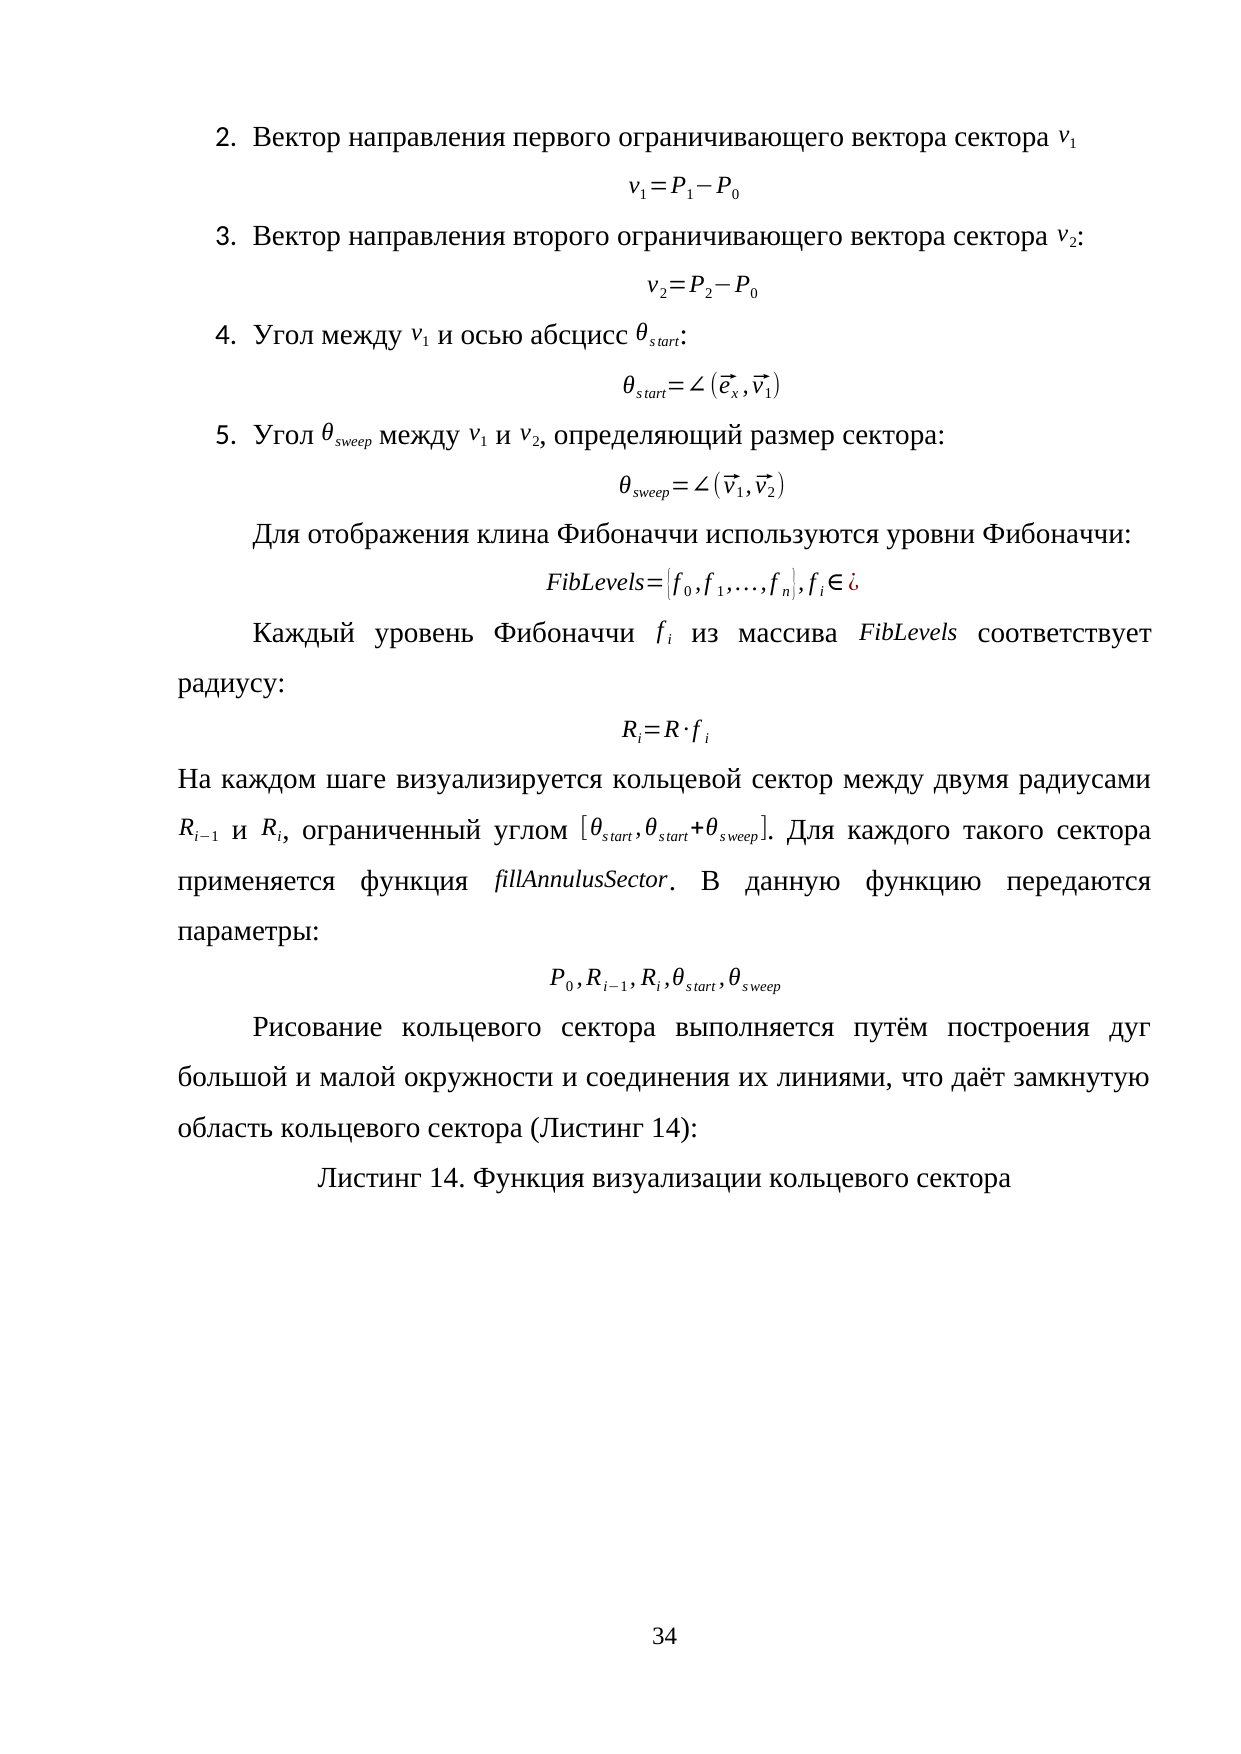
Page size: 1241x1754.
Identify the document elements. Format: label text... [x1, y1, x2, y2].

text Листинг 14. Функция визуализации кольцевого сектора [177, 1160, 1152, 1194]
list Угол между и , определяющий размер сектора: [215, 416, 1152, 452]
list Вектор направления первого ограничивающего вектора сектора [215, 118, 1152, 154]
text На каждом шаге визуализируется кольцевой сектор между двумя радиусами и , ограниченный углом . Для каждого такого сектора применяется функция . В данную функцию передаются параметры: [177, 762, 1152, 947]
list Вектор направления второго ограничивающего вектора сектора : [215, 217, 1152, 253]
text Для отображения клина Фибоначчи используются уровни Фибоначчи: [177, 516, 1152, 549]
text Каждый уровень Фибоначчи из массива соответствует радиусу: [177, 615, 1152, 699]
list Угол между и осью абсцисс : [215, 316, 1152, 352]
text Рисование кольцевого сектора выполняется путём построения дуг большой и малой окружности и соединения их линиями, что даёт замкнутую область кольцевого сектора (Листинг 14): [177, 1009, 1152, 1143]
